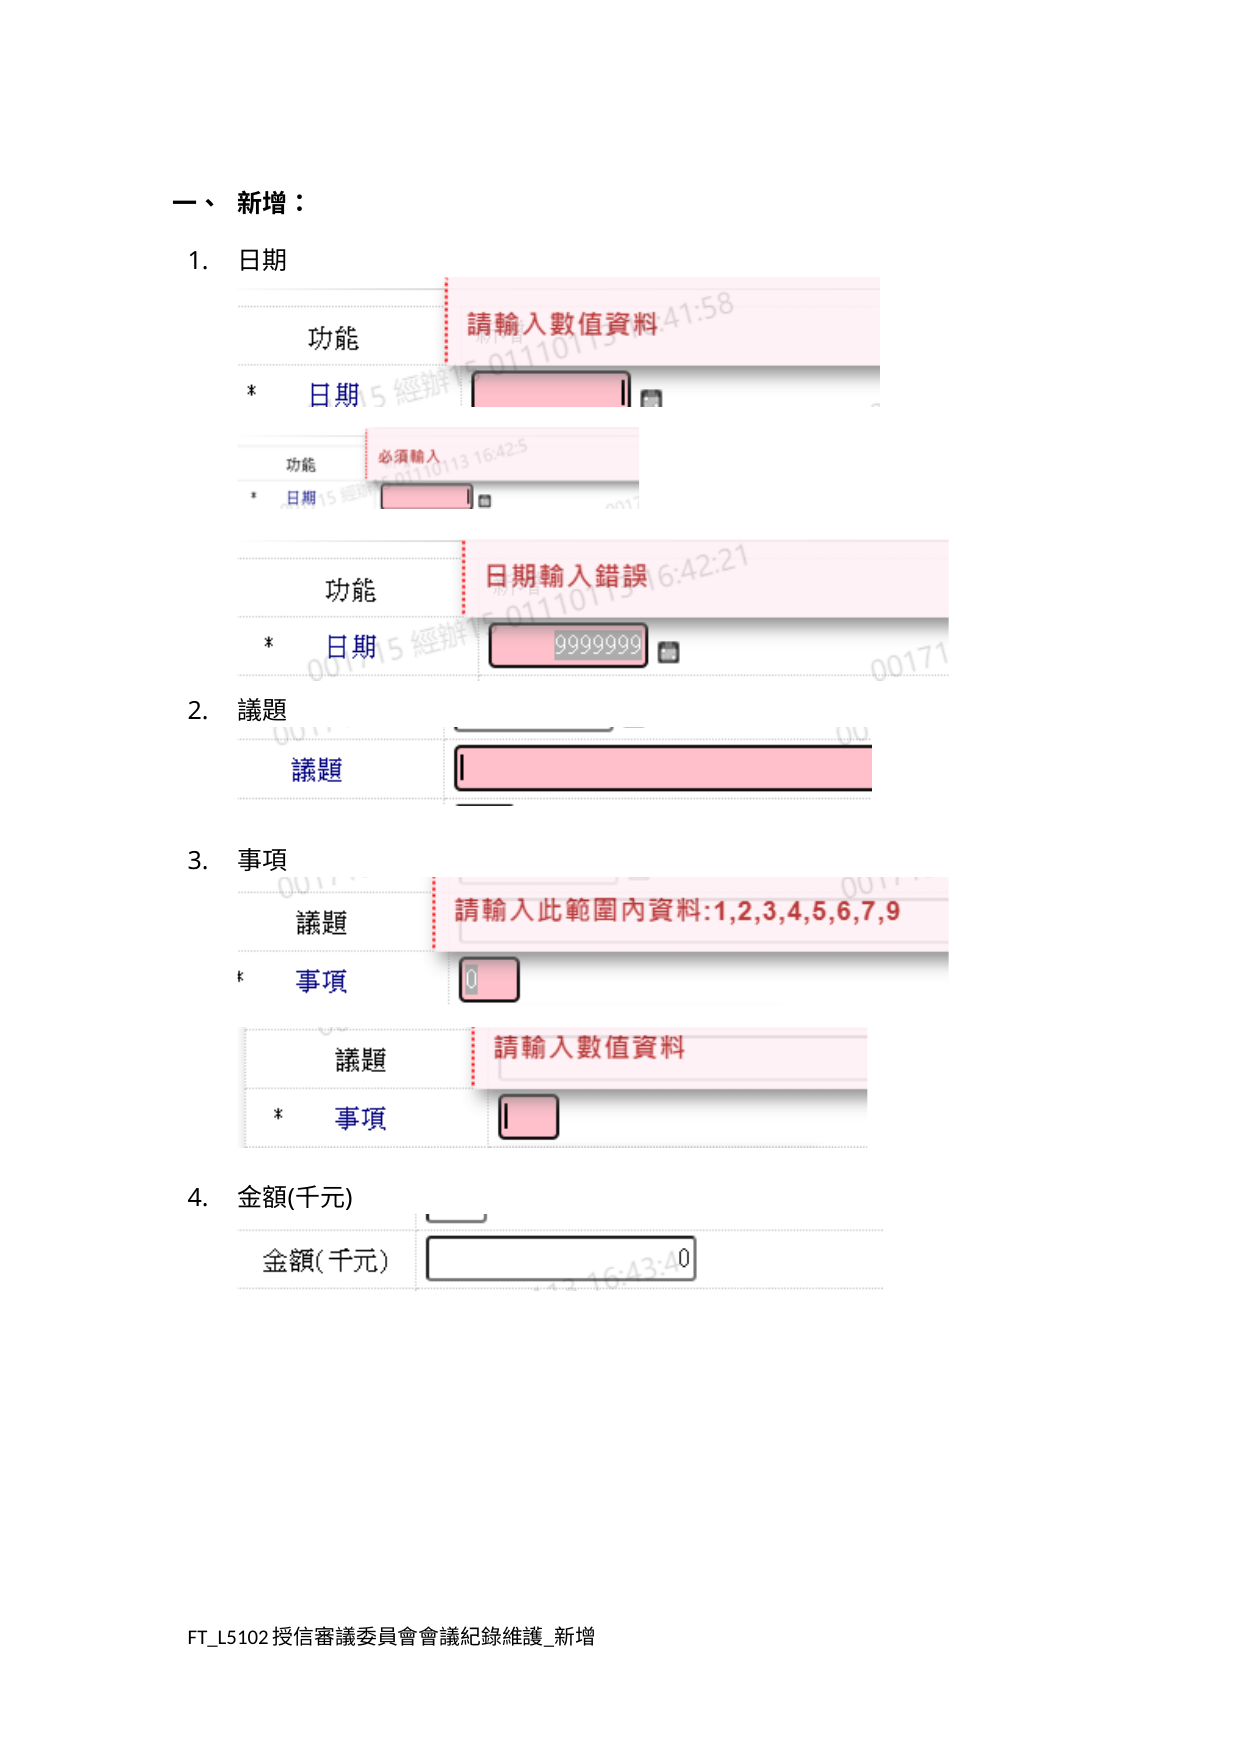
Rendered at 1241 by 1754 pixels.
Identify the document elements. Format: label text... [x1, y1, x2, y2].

picture [237, 877, 949, 1006]
list 日期 [187, 239, 1053, 277]
subtitle 新增： [173, 183, 1053, 221]
picture [237, 1027, 868, 1148]
picture [237, 727, 872, 806]
picture [237, 277, 880, 407]
list 金額(千元) [187, 1177, 1053, 1214]
picture [237, 1214, 883, 1291]
picture [237, 539, 949, 681]
picture [237, 427, 640, 509]
list 議題 [187, 689, 1053, 727]
list 事項 [187, 839, 1053, 877]
